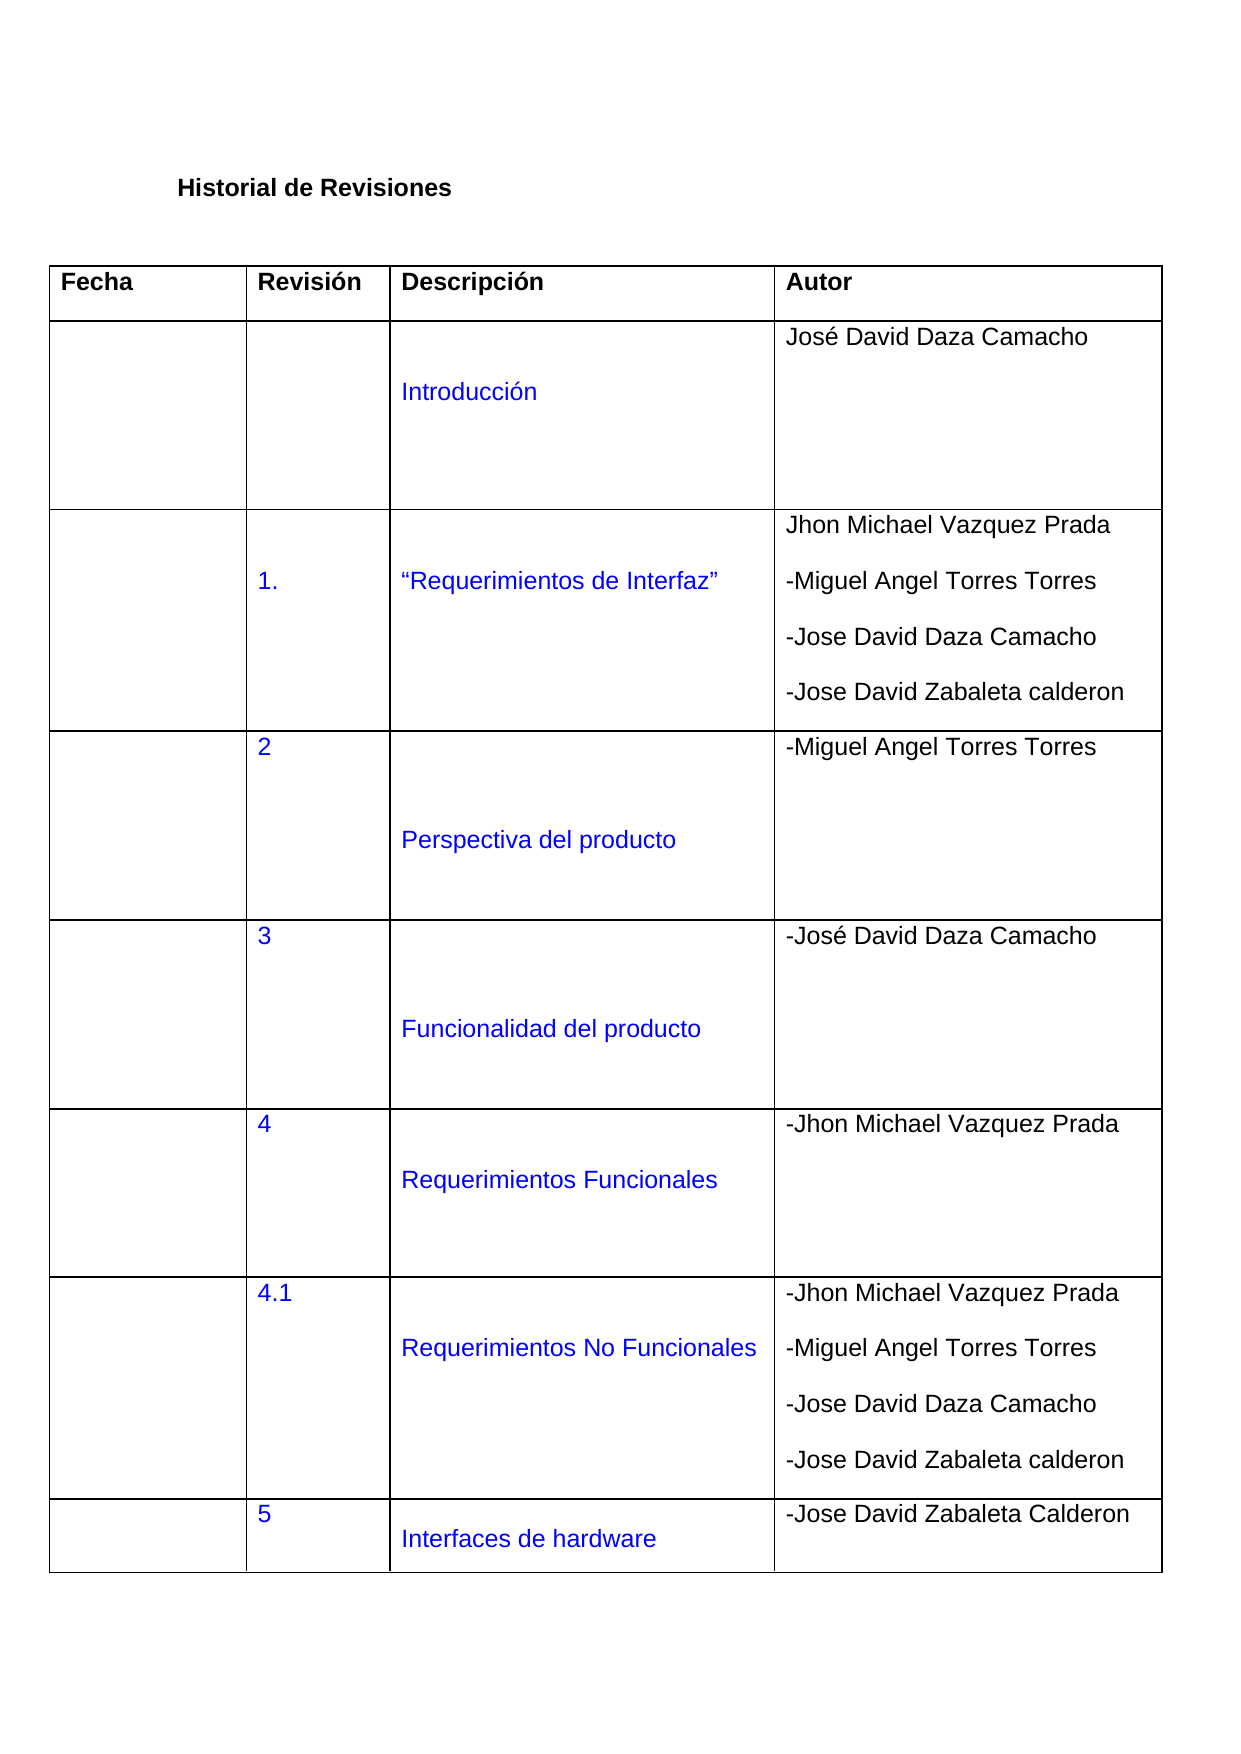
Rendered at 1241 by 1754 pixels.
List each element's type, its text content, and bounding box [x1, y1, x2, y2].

table_cell Jhon Michael Vazquez Prada -Miguel Angel Torres Torres -Jose David Daza Camacho -Jose David Zabaleta calderon [775, 510, 1161, 730]
table_cell [50, 732, 246, 919]
table_cell 5 [247, 1500, 389, 1571]
table_cell Funcionalidad del producto [391, 921, 774, 1108]
table_header Fecha [50, 267, 246, 320]
table_cell 3 [247, 921, 389, 1108]
table_cell -José David Daza Camacho [775, 921, 1161, 1108]
table_header Revisión [247, 267, 389, 320]
table_cell 4 [247, 1110, 389, 1276]
table_cell “Requerimientos de Interfaz” [391, 510, 774, 730]
table_cell Introducción [391, 322, 774, 509]
table_cell Interfaces de hardware [391, 1500, 774, 1571]
table_cell -Jhon Michael Vazquez Prada -Miguel Angel Torres Torres -Jose David Daza Camacho -Jose David Zabaleta calderon [775, 1278, 1161, 1498]
table_cell -Miguel Angel Torres Torres [775, 732, 1161, 919]
table_cell 2 [247, 732, 389, 919]
table_cell 1. [247, 510, 389, 730]
table_header Autor [775, 267, 1161, 320]
table_cell [50, 1500, 246, 1571]
table_cell Requerimientos Funcionales [391, 1110, 774, 1276]
text Historial de Revisiones [177, 173, 1063, 201]
table_cell Perspectiva del producto [391, 732, 774, 919]
table_cell 4.1 [247, 1278, 389, 1498]
table_cell [50, 1278, 246, 1498]
table_cell [50, 322, 246, 509]
table_cell Requerimientos No Funcionales [391, 1278, 774, 1498]
table_header Descripción [391, 267, 774, 320]
table_cell [247, 322, 389, 509]
table_cell [50, 1110, 246, 1276]
table_cell -Jose David Zabaleta Calderon -Jose David Daza Camacho -Miguel Angel Torres Torres -Jhon Michael Vazquez Prada [775, 1500, 1161, 1571]
table_cell [50, 510, 246, 730]
table_cell José David Daza Camacho [775, 322, 1161, 509]
table_cell -Jhon Michael Vazquez Prada [775, 1110, 1161, 1276]
table_cell [50, 921, 246, 1108]
